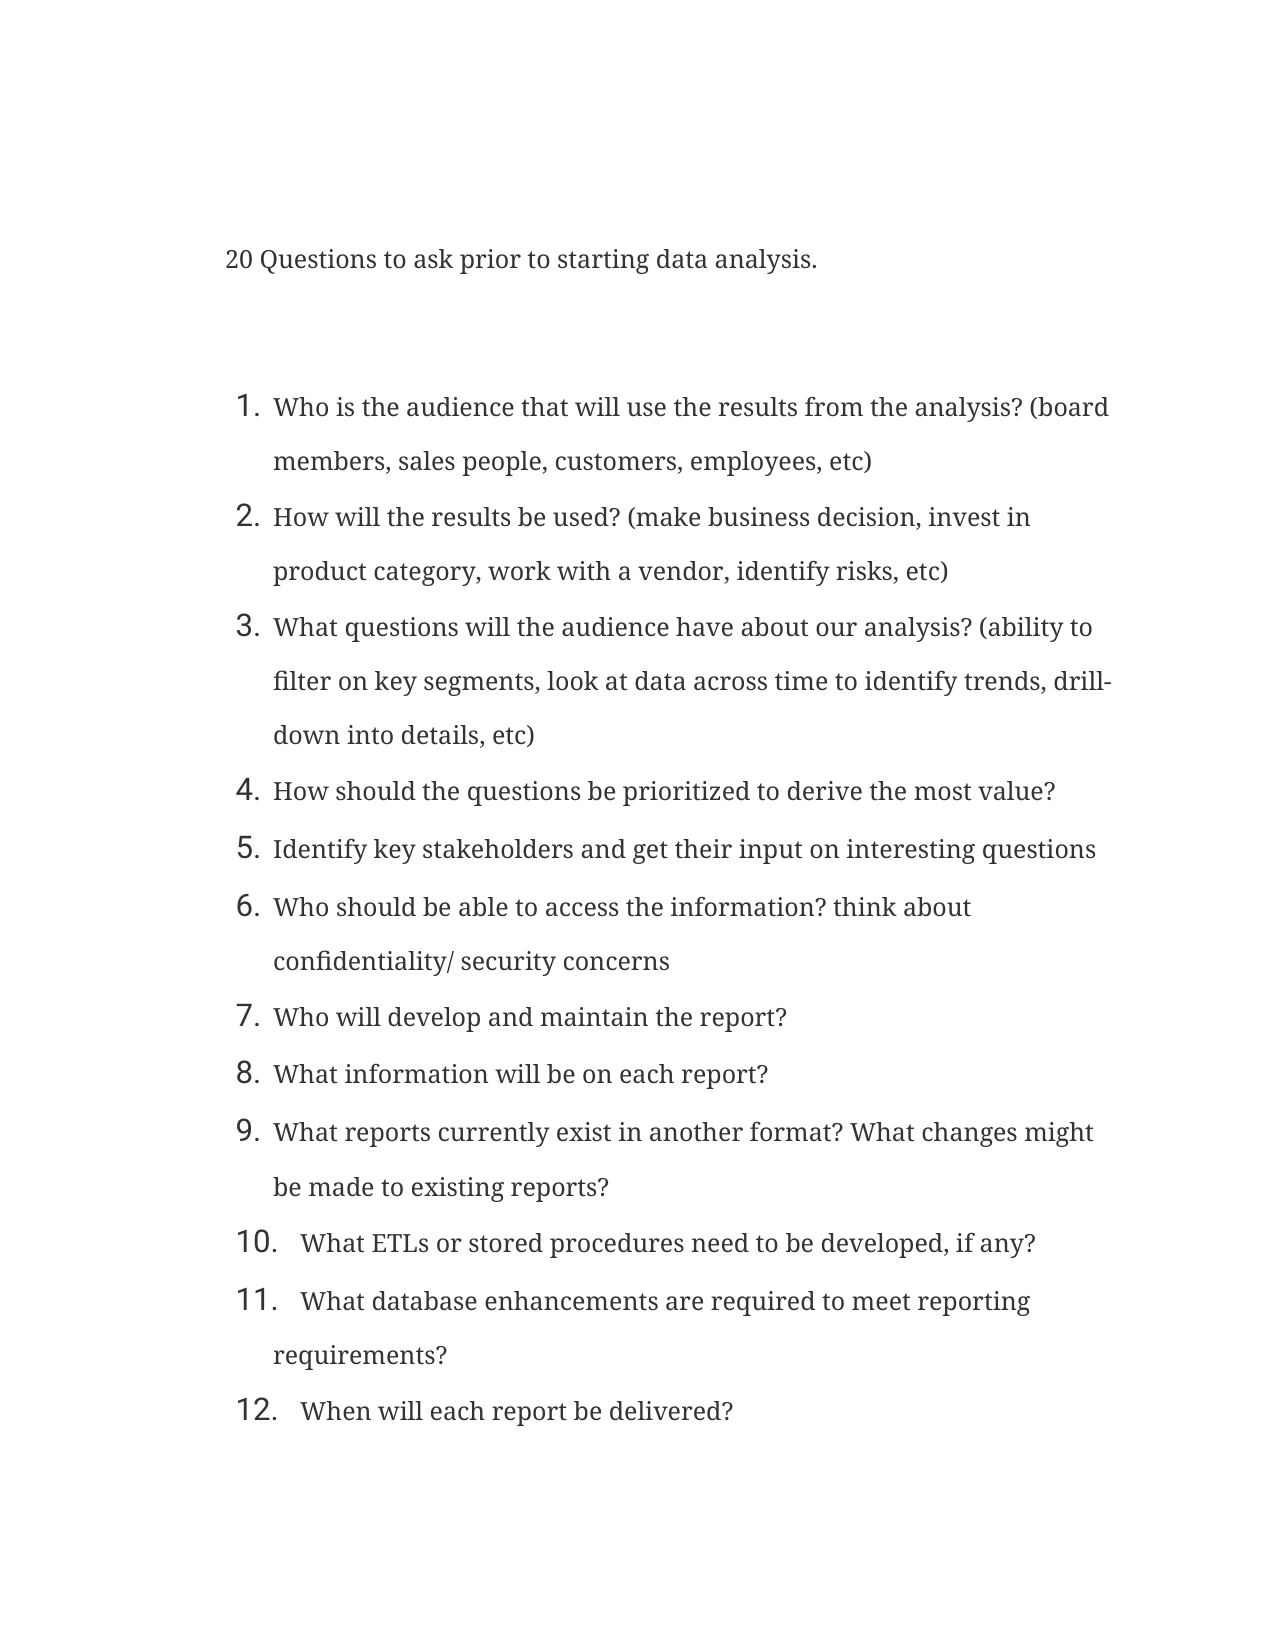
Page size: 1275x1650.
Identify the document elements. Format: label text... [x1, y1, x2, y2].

text 20 Questions to ask prior to starting data analysis. [225, 242, 1125, 276]
list What questions will the audience have about our analysis? (ability to filter on key segments, look at data across time to identify trends, drill-down into details, etc) [235, 607, 1125, 751]
list When will each report be delivered? [235, 1391, 1125, 1428]
list What ETLs or stored procedures need to be developed, if any? [235, 1223, 1125, 1260]
list How should the questions be prioritized to derive the most value? [235, 771, 1125, 808]
list How will the results be used? (make business decision, invest in product category, work with a vendor, identify risks, etc) [235, 497, 1125, 588]
list What database enhancements are required to meet reporting requirements? [235, 1281, 1125, 1371]
list Identify key stakeholders and get their input on interesting questions [235, 829, 1125, 866]
list Who is the audience that will use the results from the analysis? (board members, sales people, customers, employees, etc) [235, 387, 1125, 477]
list What information will be on each report? [235, 1055, 1125, 1092]
list What reports currently exist in another format? What changes might be made to existing reports? [235, 1113, 1125, 1203]
list Who should be able to access the information? think about confidentiality/ security concerns [235, 887, 1125, 977]
list Who will develop and maintain the report? [235, 997, 1125, 1034]
